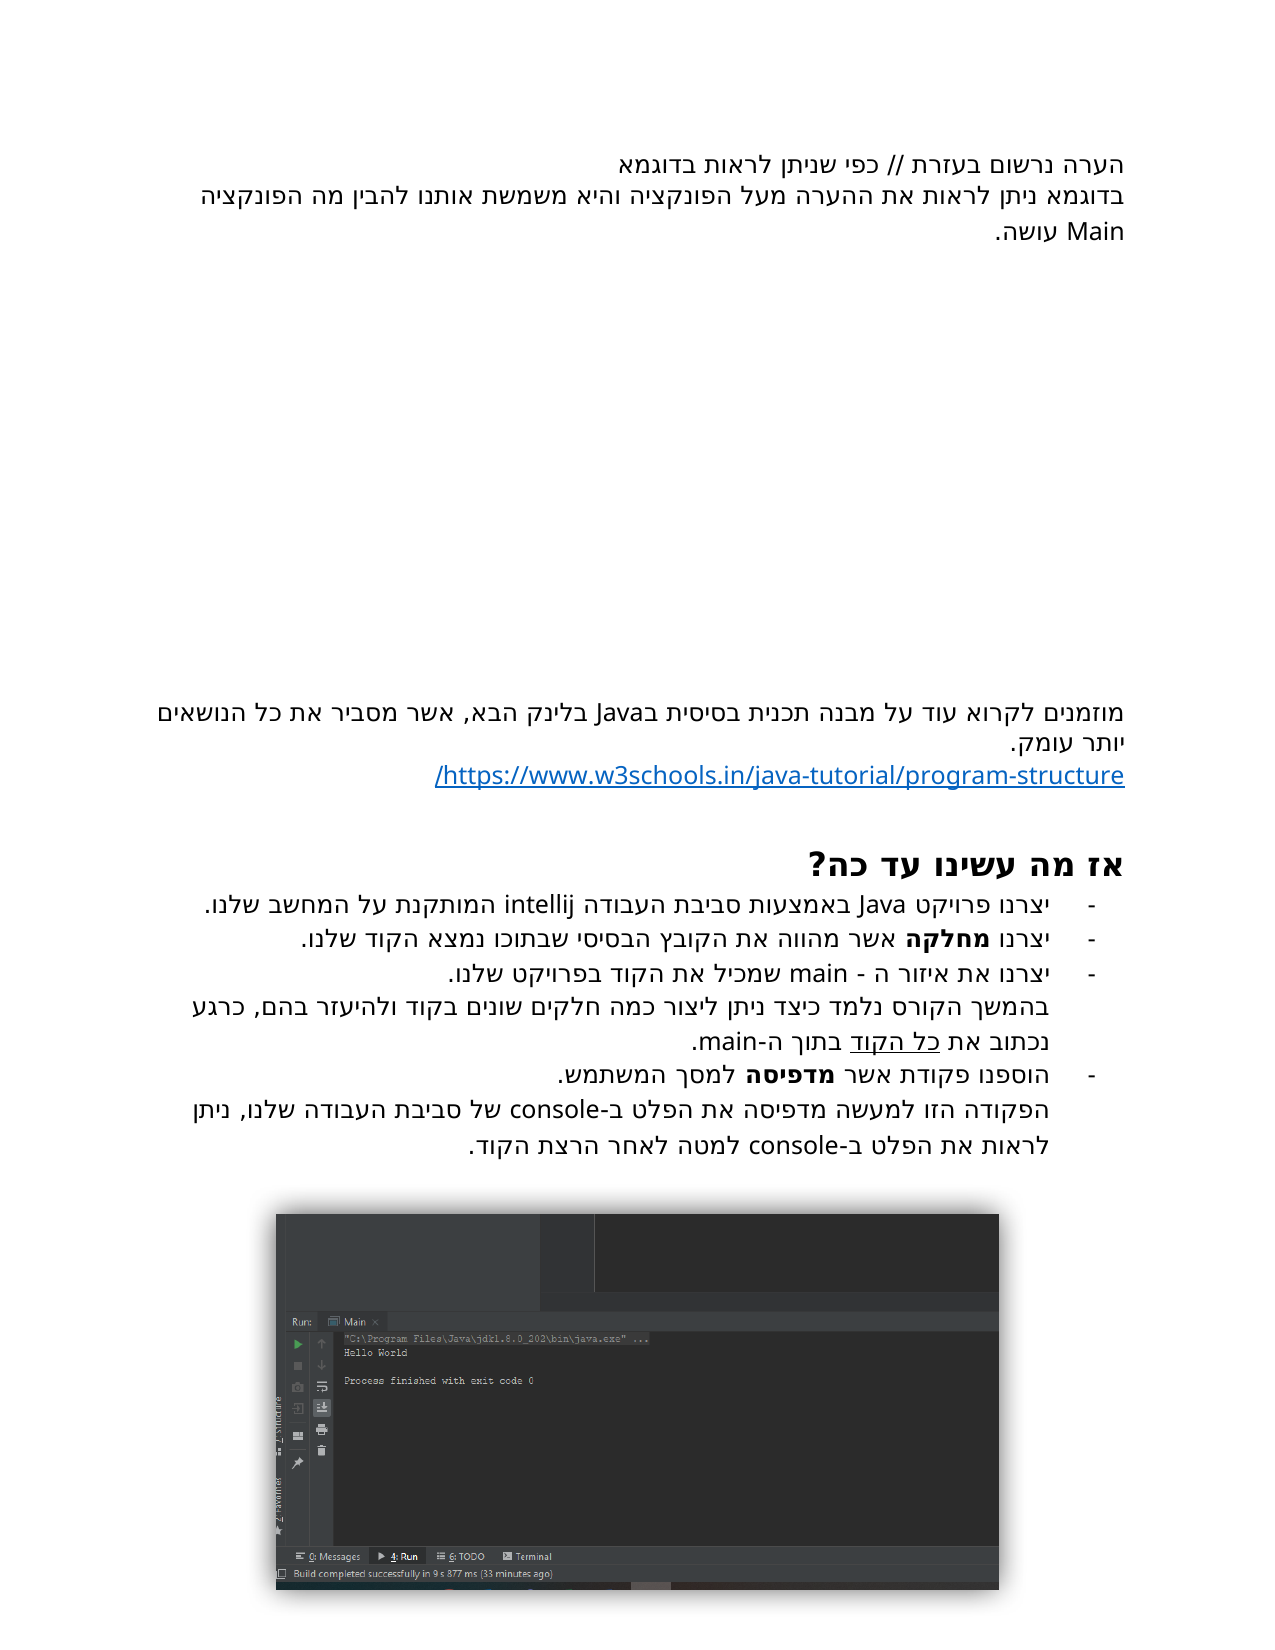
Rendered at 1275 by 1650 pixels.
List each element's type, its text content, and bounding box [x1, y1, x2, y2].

picture [276, 1214, 999, 1590]
text מוזמנים לקרוא עוד על מבנה תכנית בסיסית בJava בלינק הבא, אשר מסביר את כל הנושאים יותר עומק. [150, 694, 1125, 757]
list אז מה עשינו עד כה? [150, 845, 1125, 884]
list יצרנו את איזור ה - main שמכיל את הקוד בפרויקט שלנו. בהמשך הקורס נלמד כיצד ניתן ליצור כמה חלקים שונים בקוד ולהיעזר בהם, כרגע נכתוב את כל הקוד בתוך ה-main. [150, 955, 1087, 1057]
list יצרנו מחלקה אשר מהווה את הקובץ הבסיסי שבתוכו נמצא הקוד שלנו. [150, 924, 1087, 953]
list הוספנו פקודת אשר מדפיסה למסך המשתמש. הפקודה הזו למעשה מדפיסה את הפלט ב-console של סביבת העבודה שלנו, ניתן לראות את הפלט ב-console למטה לאחר הרצת הקוד. [150, 1060, 1087, 1162]
list יצרנו פרויקט Java באמצעות סביבת העבודה intellij המותקנת על המחשב שלנו. [150, 887, 1087, 921]
text הערה נרשום בעזרת // כפי שניתן לראות בדוגמא בדוגמא ניתן לראות את ההערה מעל הפונקציה והיא משמשת אותנו להבין מה הפונקציה Main עושה. [150, 150, 1125, 247]
text https://www.w3schools.in/java-tutorial/program-structure/ [150, 757, 1125, 792]
